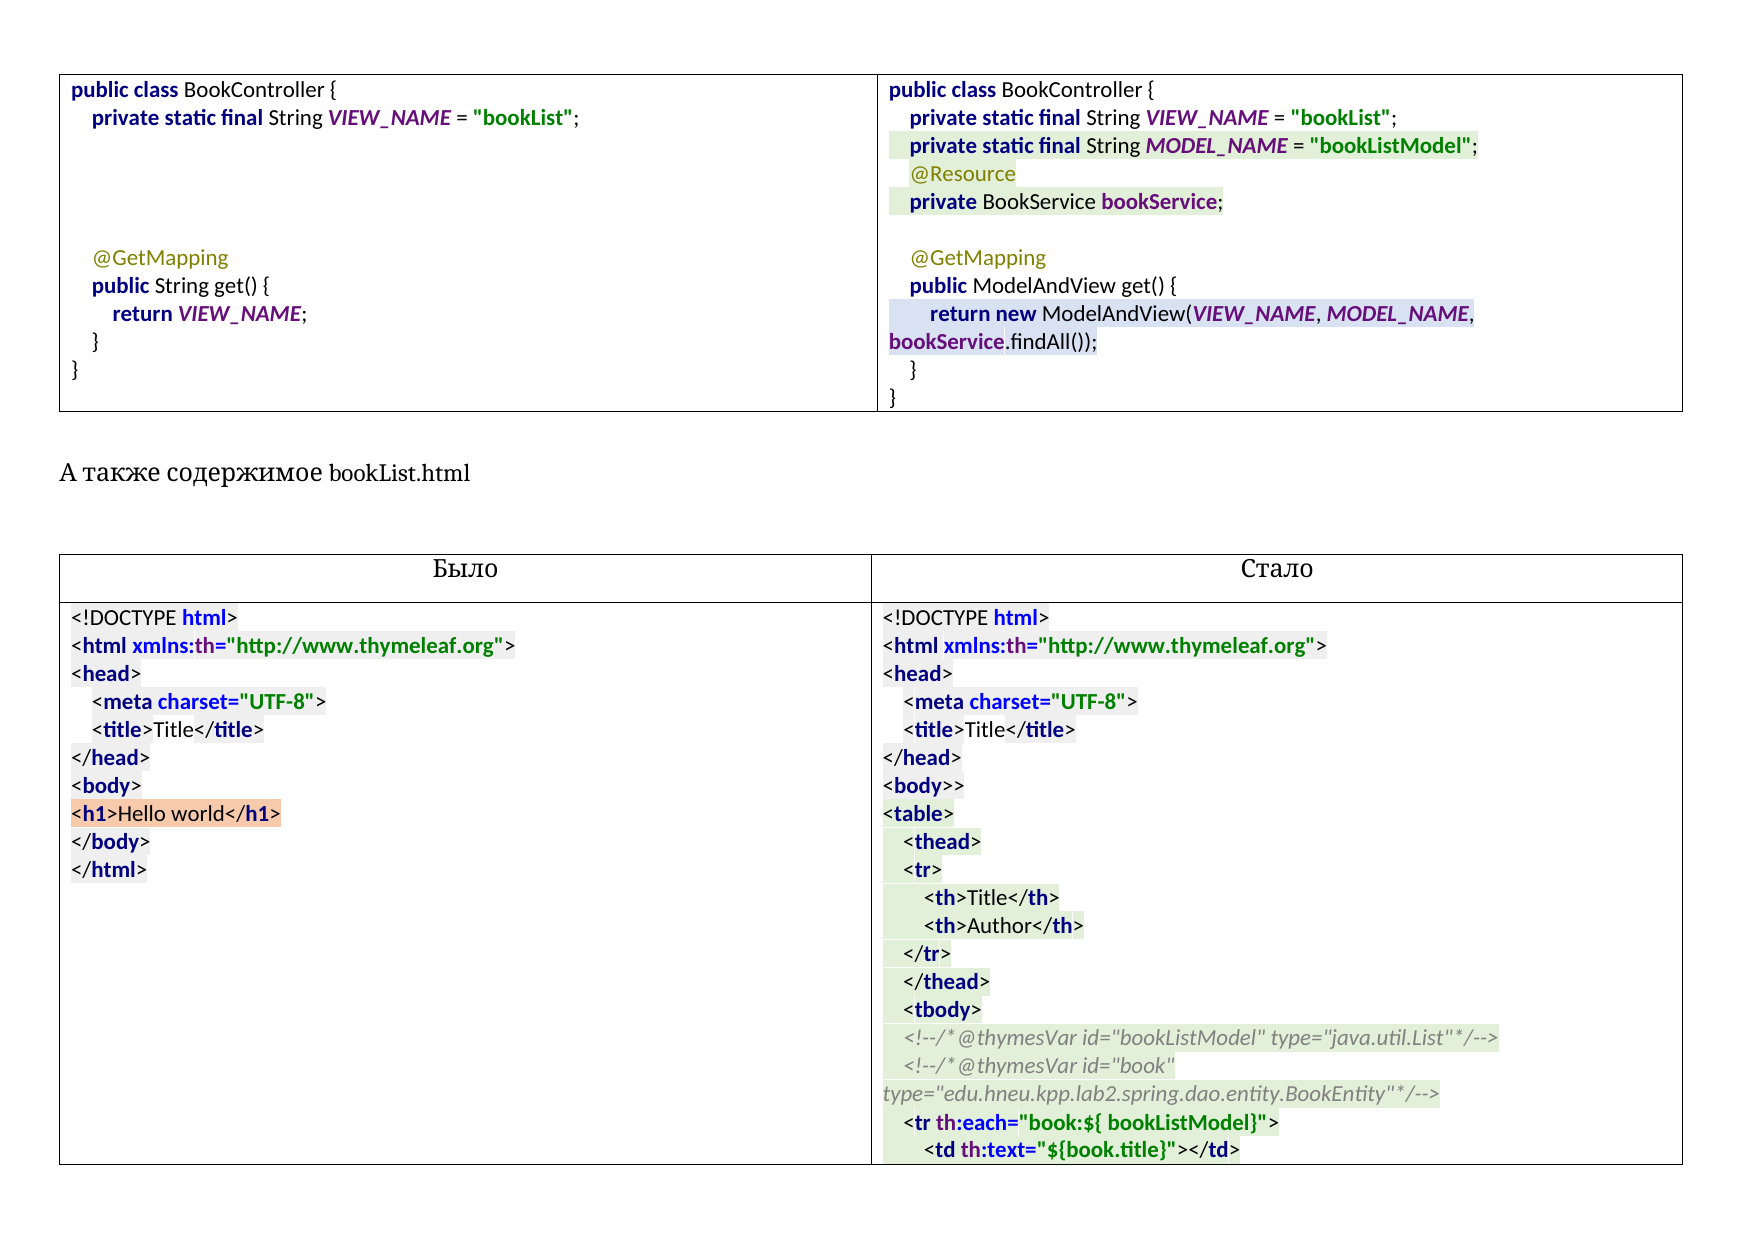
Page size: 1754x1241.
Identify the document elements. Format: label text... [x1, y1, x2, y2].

table_header Было [60, 555, 871, 602]
text А также содержимое bookList.html [59, 459, 1683, 488]
table_header Стало [872, 555, 1682, 602]
